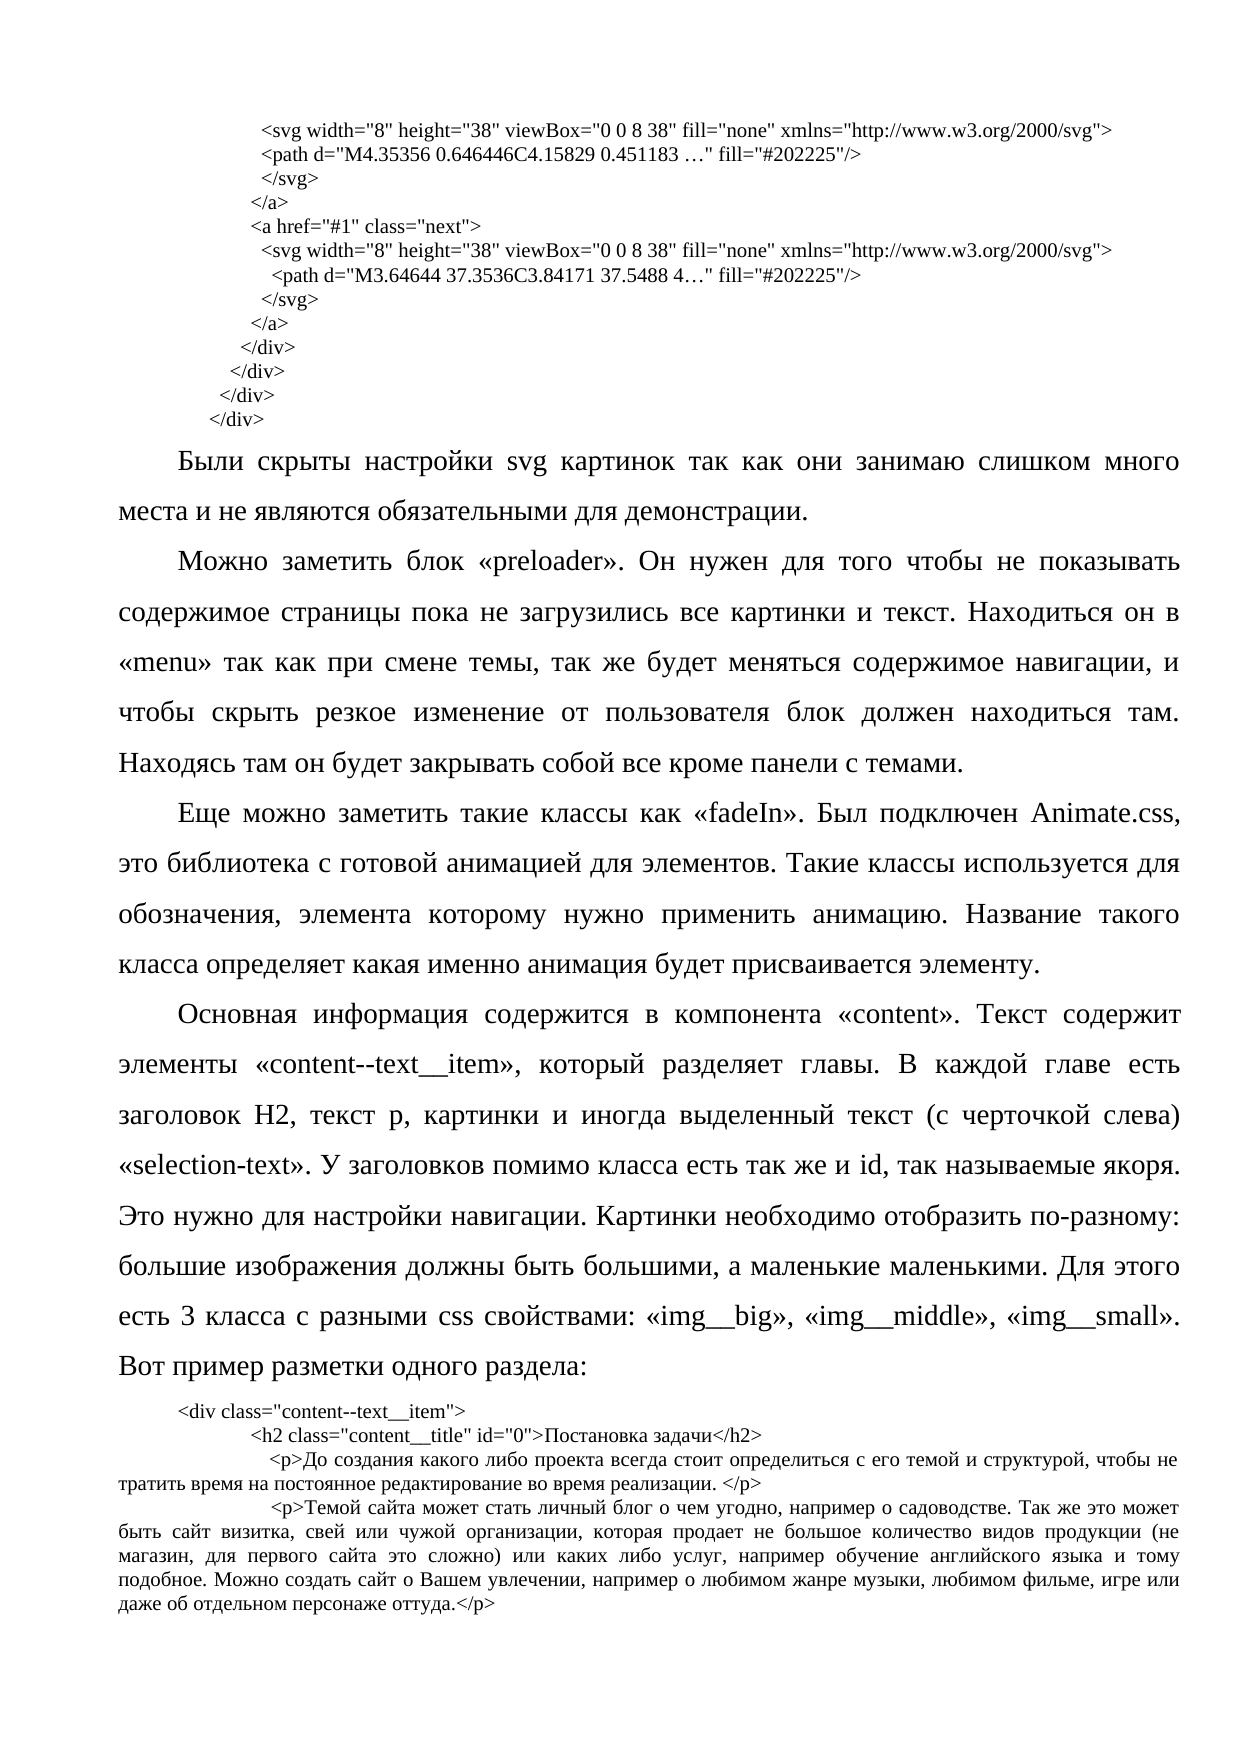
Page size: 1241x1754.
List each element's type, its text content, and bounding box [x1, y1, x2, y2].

text Основная информация содержится в компонента «content». Текст содержит элементы «content--text__item», который разделяет главы. В каждой главе есть заголовок H2, текст p, картинки и иногда выделенный текст (с черточкой слева) «selection-text». У заголовков помимо класса есть так же и id, так называемые якоря. Это нужно для настройки навигации. Картинки необходимо отобразить по-разному: большие изображения должны быть большими, а маленькие маленькими. Для этого есть 3 класса с разными css свойствами: «img__big», «img__middle», «img__small». Вот пример разметки одного раздела: [118, 996, 1181, 1382]
text Еще можно заметить такие классы как «fadeIn». Был подключен Animate.css, это библиотека с готовой анимацией для элементов. Такие классы используется для обозначения, элемента которому нужно применить анимацию. Название такого класса определяет какая именно анимация будет присваивается элементу. [118, 795, 1181, 979]
text </div> [118, 335, 1181, 359]
text </div> [118, 383, 1181, 407]
text Можно заметить блок «preloader». Он нужен для того чтобы не показывать содержимое страницы пока не загрузились все картинки и текст. Находиться он в «menu» так как при смене темы, так же будет меняться содержимое навигации, и чтобы скрыть резкое изменение от пользователя блок должен находиться там. Находясь там он будет закрывать собой все кроме панели с темами. [118, 543, 1181, 778]
text </svg> [118, 166, 1181, 190]
text </div> [118, 407, 1181, 431]
text Были скрыты настройки svg картинок так как они занимаю слишком много места и не являются обязательными для демонстрации. [118, 443, 1181, 527]
text <path d="M4.35356 0.646446C4.15829 0.451183 …" fill="#202225"/> [118, 142, 1181, 166]
text <p>До создания какого либо проекта всегда стоит определиться с его темой и структурой, чтобы не тратить время на постоянное редактирование во время реализации. </p> [118, 1447, 1181, 1495]
text <p>Темой сайта может стать личный блог о чем угодно, например о садоводстве. Так же это может быть сайт визитка, свей или чужой организации, которая продает не большое количество видов продукции (не магазин, для первого сайта это сложно) или каких либо услуг, например обучение английского языка и тому подобное. Можно создать сайт о Вашем увлечении, например о любимом жанре музыки, любимом фильме, игре или даже об отдельном персонаже оттуда.</p> [118, 1495, 1181, 1615]
text <path d="M3.64644 37.3536C3.84171 37.5488 4…" fill="#202225"/> [118, 262, 1181, 287]
text </a> [118, 311, 1181, 335]
text <svg width="8" height="38" viewBox="0 0 8 38" fill="none" xmlns="http://www.w3.org/2000/svg"> [118, 118, 1181, 142]
text </div> [118, 359, 1181, 383]
text <a href="#1" class="next"> [118, 214, 1181, 238]
text </svg> [118, 287, 1181, 311]
text <div class="content--text__item"> [118, 1399, 1181, 1423]
text <svg width="8" height="38" viewBox="0 0 8 38" fill="none" xmlns="http://www.w3.org/2000/svg"> [118, 238, 1181, 262]
text </a> [118, 190, 1181, 214]
text <h2 class="content__title" id="0">Постановка задачи</h2> [118, 1423, 1181, 1447]
